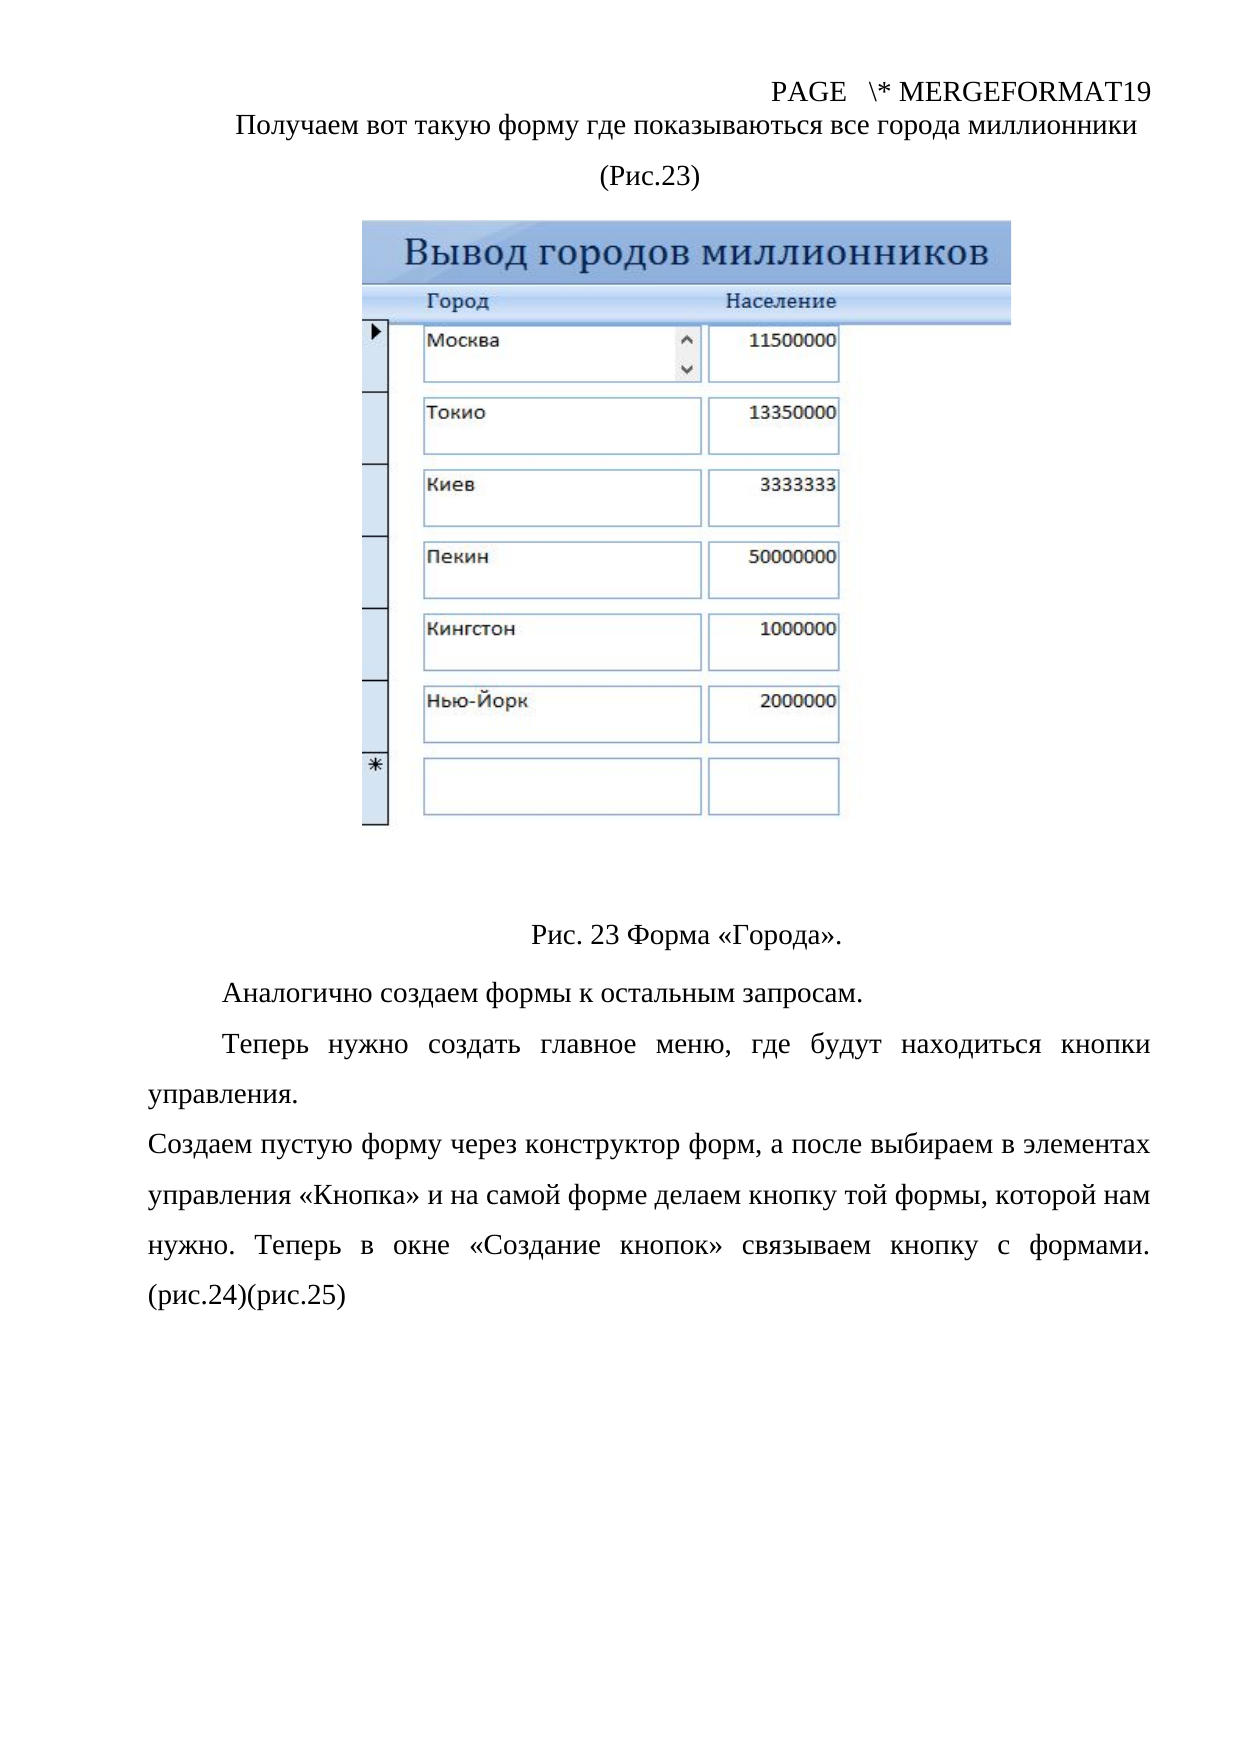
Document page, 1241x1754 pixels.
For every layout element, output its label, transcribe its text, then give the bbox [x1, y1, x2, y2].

picture [362, 220, 1012, 892]
text Рис. 23 Форма «Города». [148, 917, 1152, 951]
text Получаем вот такую форму где показываються все города миллионники (Рис.23) [148, 107, 1152, 191]
text Теперь нужно создать главное меню, где будут находиться кнопки управления. Создаем пустую форму через конструктор форм, а после выбираем в элементах управления «Кнопка» и на самой форме делаем кнопку той формы, которой нам нужно. Теперь в окне «Создание кнопок» связываем кнопку с формами. (рис.24)(рис.25) [148, 1026, 1152, 1311]
text Аналогично создаем формы к остальным запросам. [148, 976, 1152, 1009]
